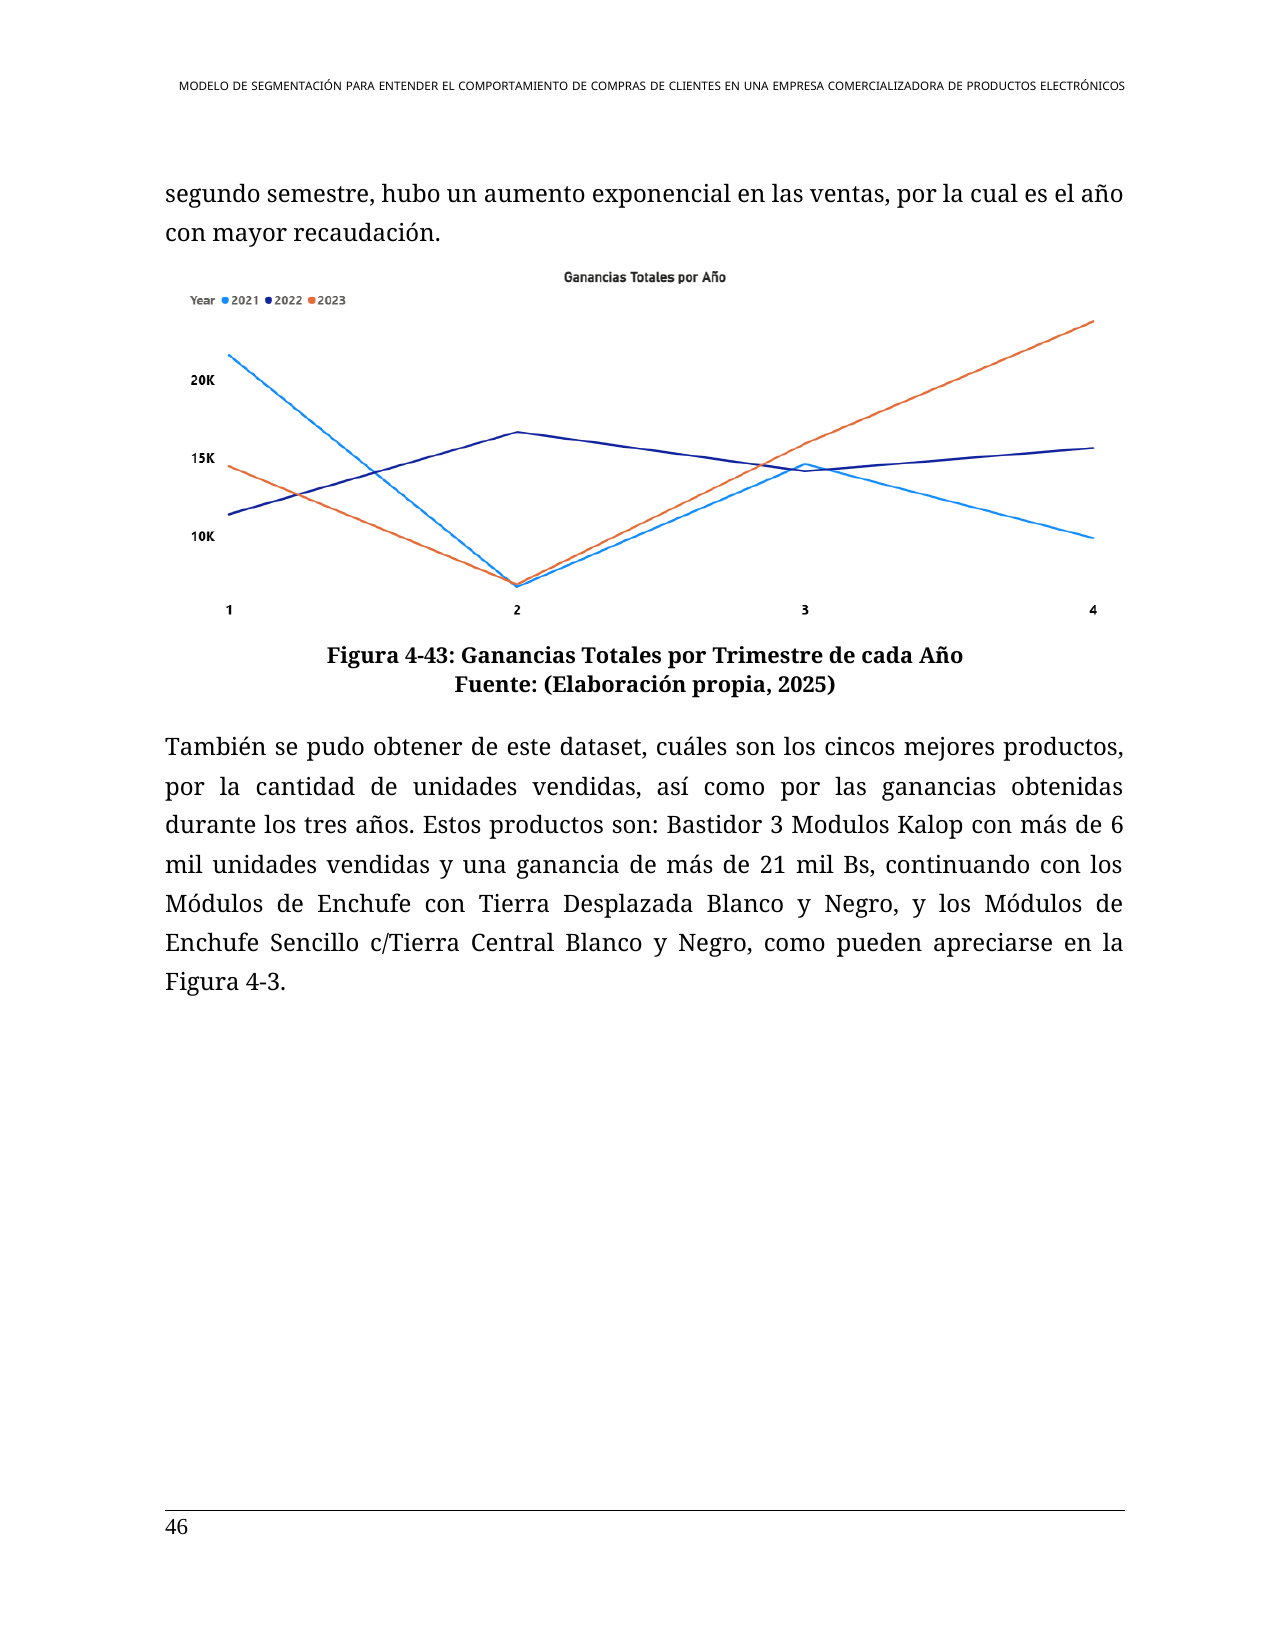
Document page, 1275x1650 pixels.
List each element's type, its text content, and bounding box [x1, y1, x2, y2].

text También se pudo obtener de este dataset, cuáles son los cincos mejores productos, por la cantidad de unidades vendidas, así como por las ganancias obtenidas durante los tres años. Estos productos son: Bastidor 3 Modulos Kalop con más de 6 mil unidades vendidas y una ganancia de más de 21 mil Bs, continuando con los Módulos de Enchufe con Tierra Desplazada Blanco y Negro, y los Módulos de Enchufe Sencillo c/Tierra Central Blanco y Negro, como pueden apreciarse en la Figura 4-3. [165, 730, 1125, 997]
text Fuente: (Elaboración propia, 2025) [165, 669, 1125, 699]
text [165, 177, 1125, 249]
picture [188, 267, 1103, 622]
